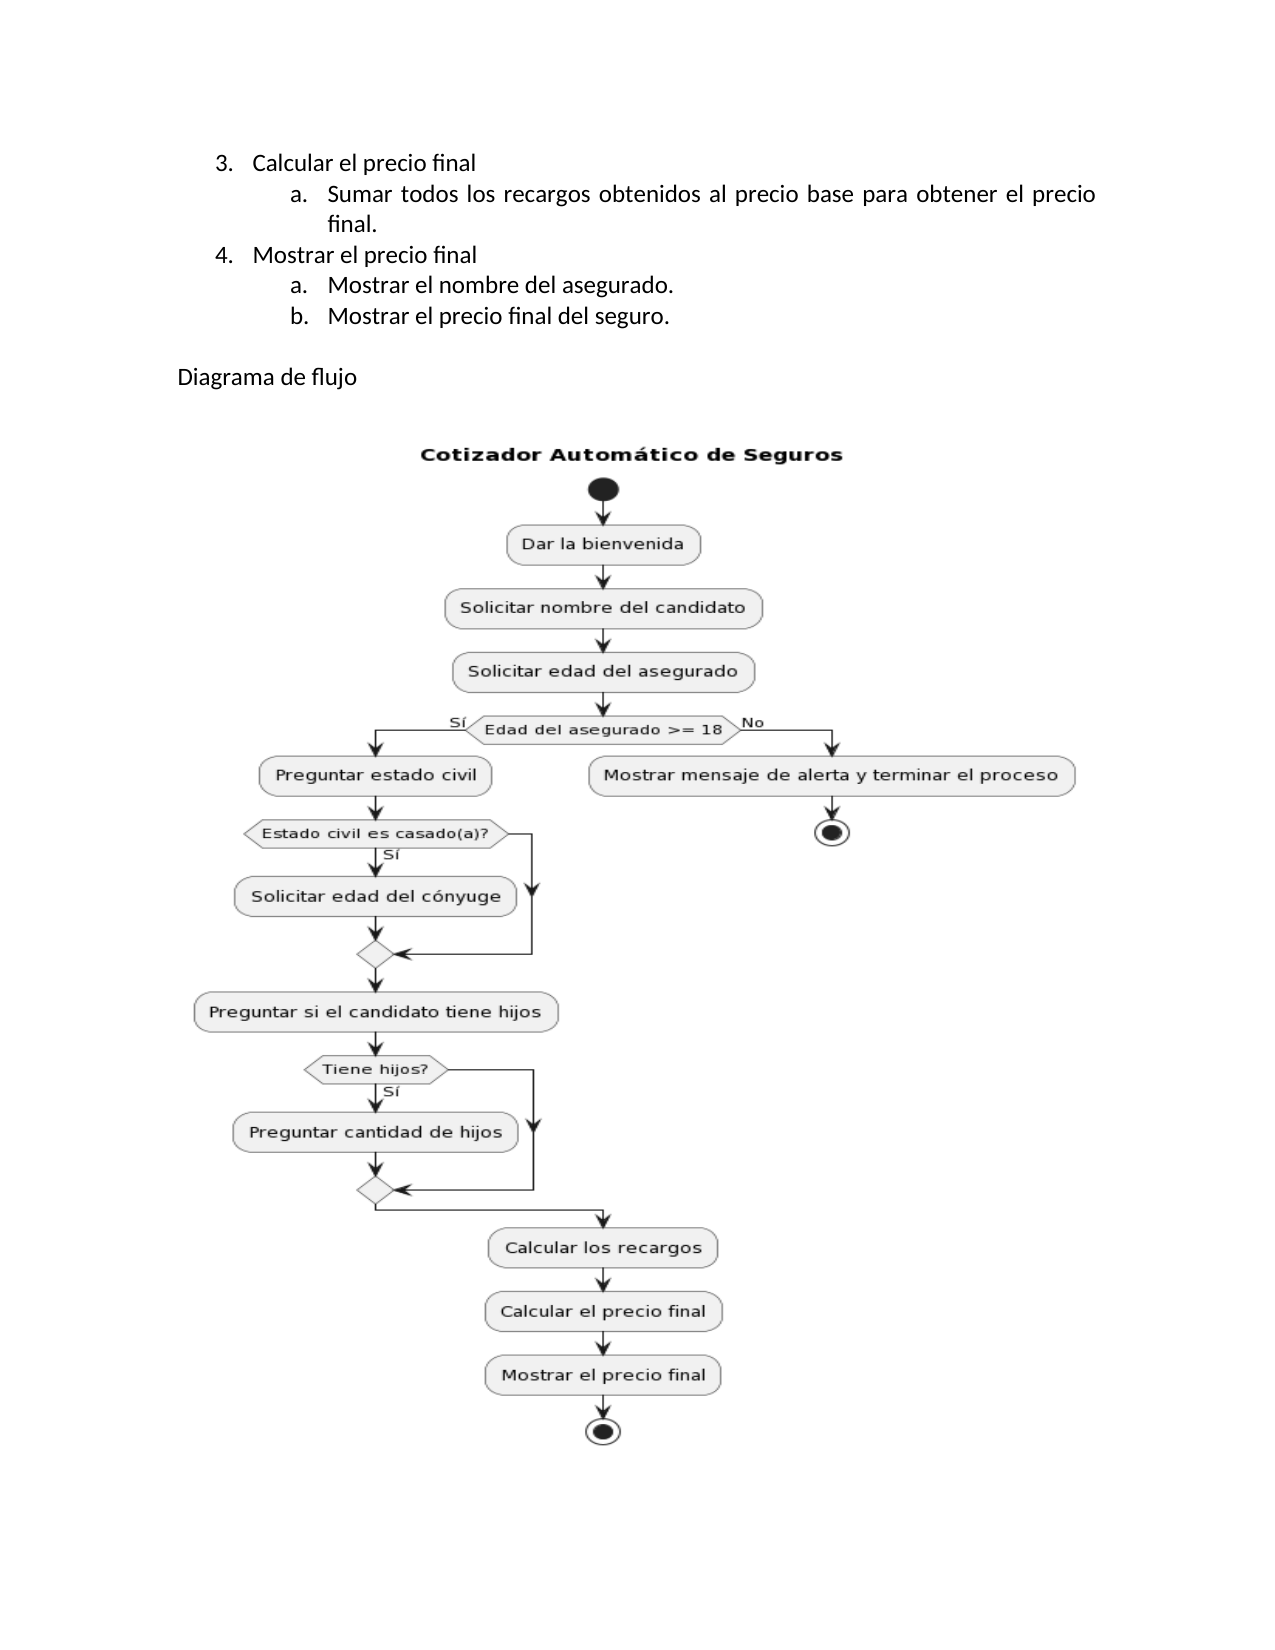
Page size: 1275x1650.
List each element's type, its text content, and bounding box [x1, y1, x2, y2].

list Sumar todos los recargos obtenidos al precio base para obtener el precio final. [290, 178, 1098, 239]
list Calcular el precio final [215, 148, 1098, 178]
list Mostrar el precio final [215, 239, 1098, 270]
list Mostrar el precio final del seguro. [290, 300, 1098, 331]
list Mostrar el nombre del asegurado. [290, 270, 1098, 300]
picture [177, 422, 1089, 1456]
text Diagrama de flujo [177, 361, 1098, 392]
